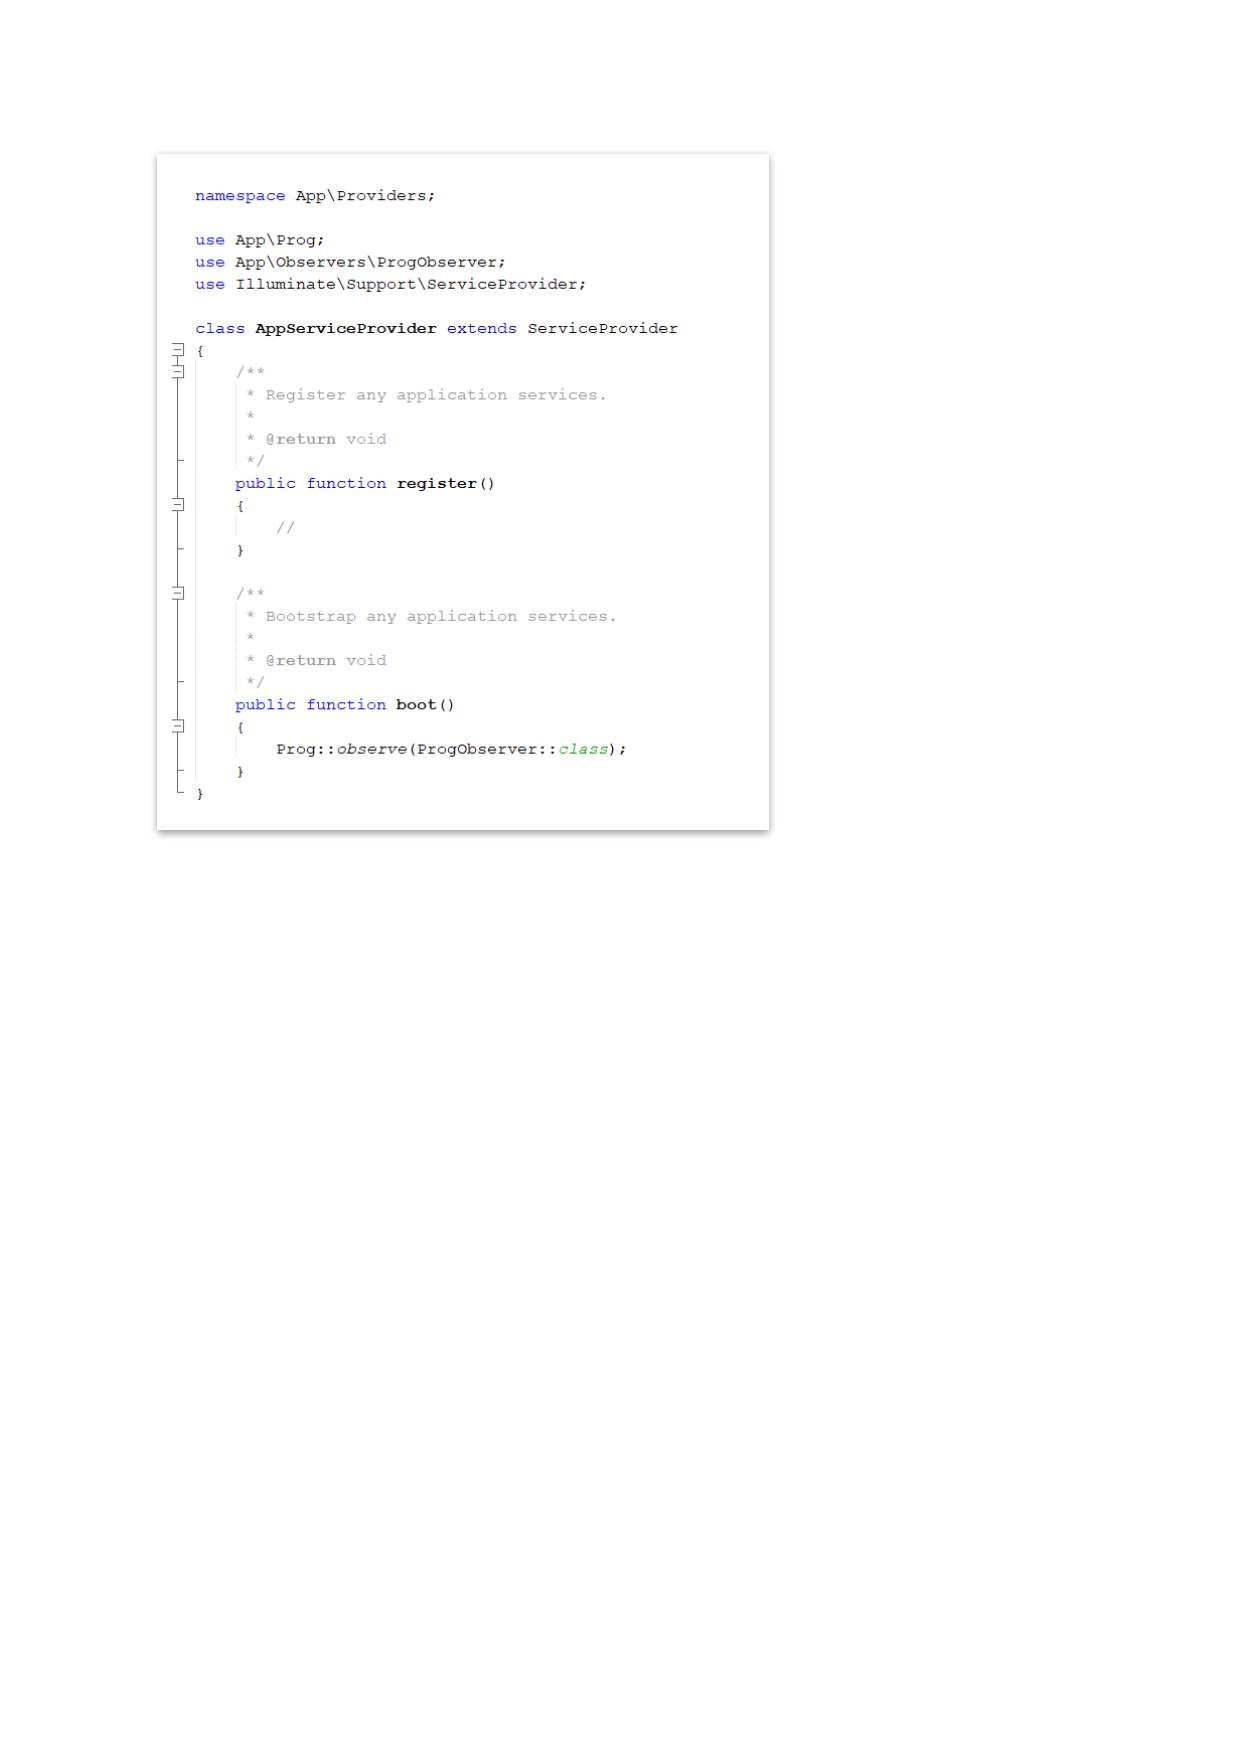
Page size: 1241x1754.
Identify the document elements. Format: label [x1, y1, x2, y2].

picture [172, 169, 754, 816]
